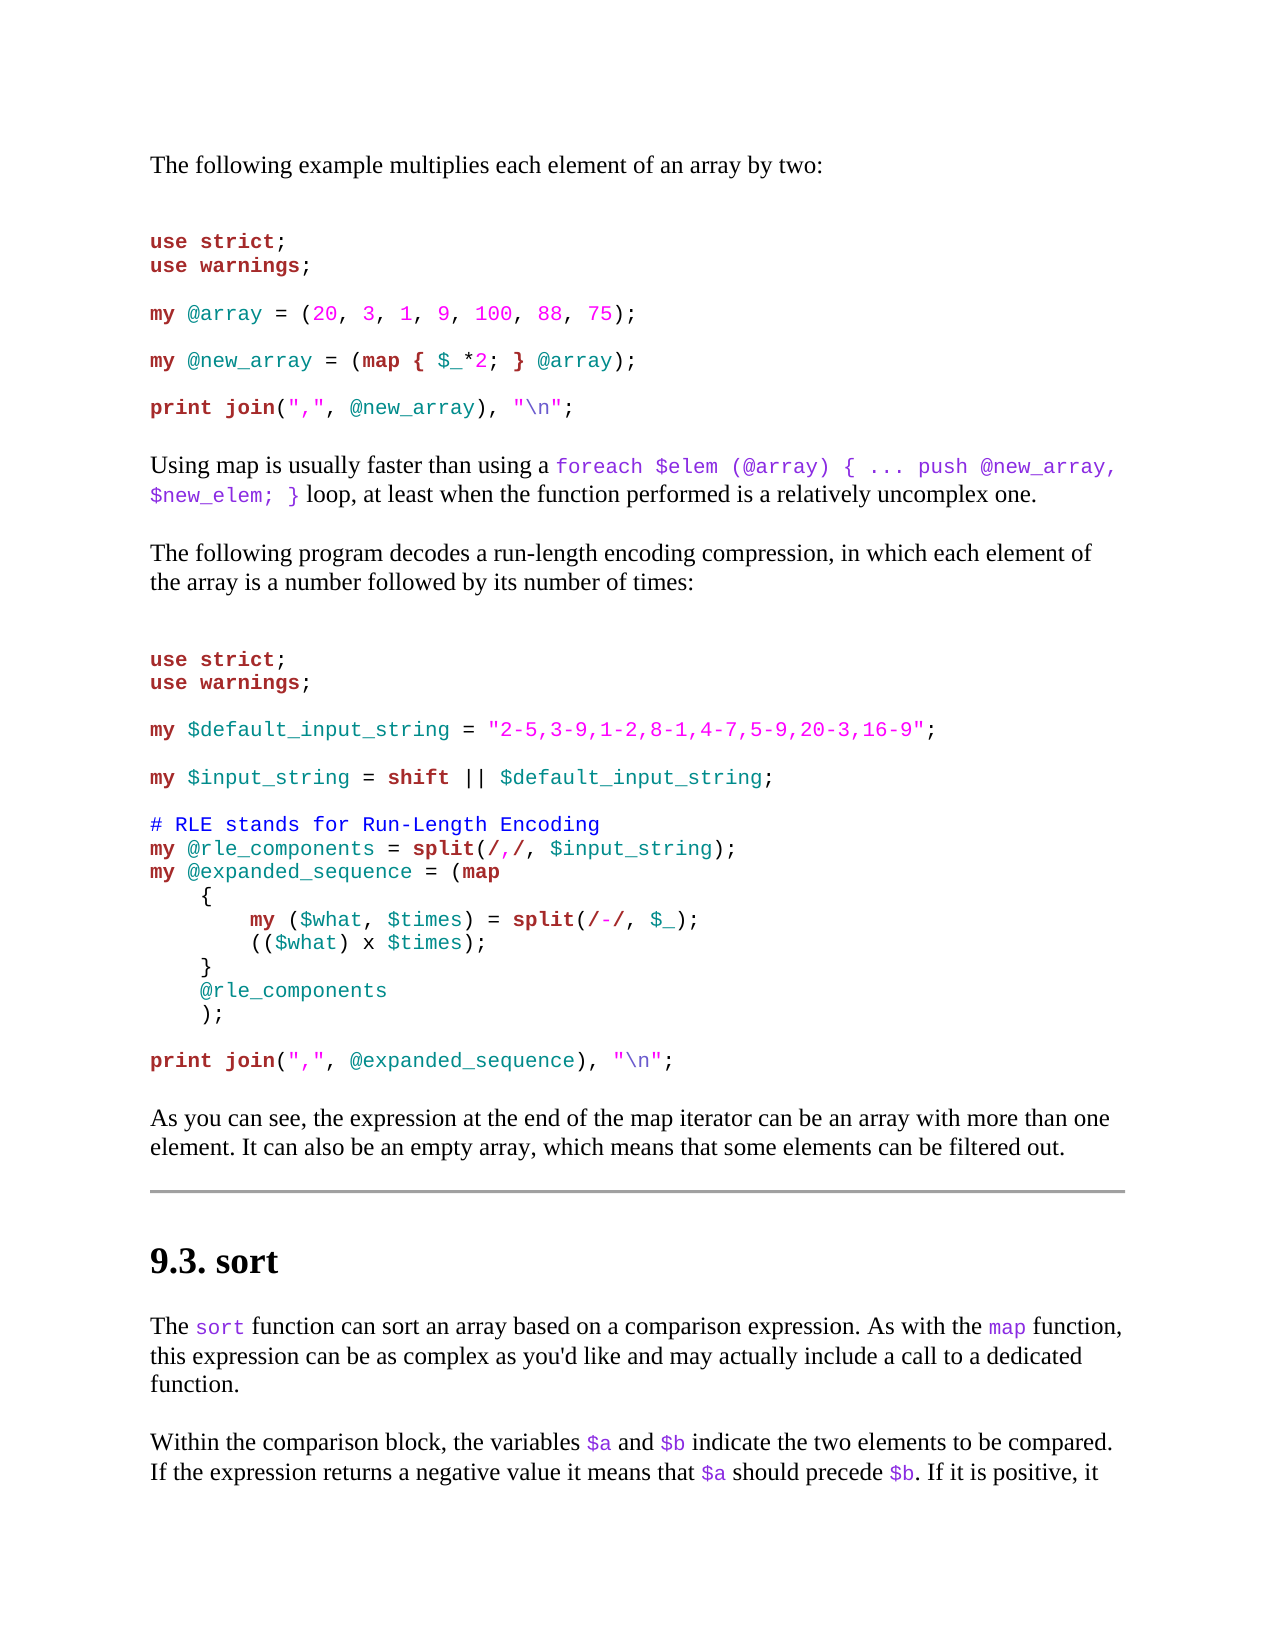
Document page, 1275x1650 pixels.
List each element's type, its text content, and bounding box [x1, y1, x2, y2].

text (($what) x $times); [150, 932, 1125, 956]
text my ($what, $times) = split(/-/, $_); [150, 909, 1125, 932]
text my @array = (20, 3, 1, 9, 100, 88, 75); [150, 302, 1125, 326]
text Using map is usually faster than using a foreach $elem (@array) { ... push @new_array, $new_elem; } loop, at least when the function performed is a relatively uncomplex one. [150, 450, 1125, 509]
text ); [150, 1003, 1125, 1027]
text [150, 1427, 1125, 1487]
text use warnings; [150, 255, 1125, 279]
text print join(",", @new_array), "\n"; [150, 397, 1125, 421]
text The sort function can sort an array based on a comparison expression. As with the map function, this expression can be as complex as you'd like and may actually include a call to a dedicated function. [150, 1311, 1125, 1398]
text The following program decodes a run-length encoding compression, in which each element of the array is a number followed by its number of times: [150, 538, 1125, 596]
text my $input_string = shift || $default_input_string; [150, 767, 1125, 790]
text use warnings; [150, 672, 1125, 696]
text As you can see, the expression at the end of the map iterator can be an array with more than one element. It can also be an empty array, which means that some elements can be filtered out. [150, 1103, 1125, 1161]
text my $default_input_string = "2-5,3-9,1-2,8-1,4-7,5-9,20-3,16-9"; [150, 719, 1125, 743]
text my @new_array = (map { $_*2; } @array); [150, 350, 1125, 373]
text # RLE stands for Run-Length Encoding [150, 814, 1125, 838]
text The following example multiplies each element of an array by two: [150, 150, 1125, 179]
text my @expanded_sequence = (map [150, 861, 1125, 885]
text use strict; [150, 232, 1125, 255]
text @rle_components [150, 979, 1125, 1003]
text } [150, 956, 1125, 979]
text 9.3. sort [150, 1239, 1125, 1282]
text { [150, 885, 1125, 909]
text print join(",", @expanded_sequence), "\n"; [150, 1051, 1125, 1074]
text use strict; [150, 648, 1125, 672]
text my @rle_components = split(/,/, $input_string); [150, 838, 1125, 861]
